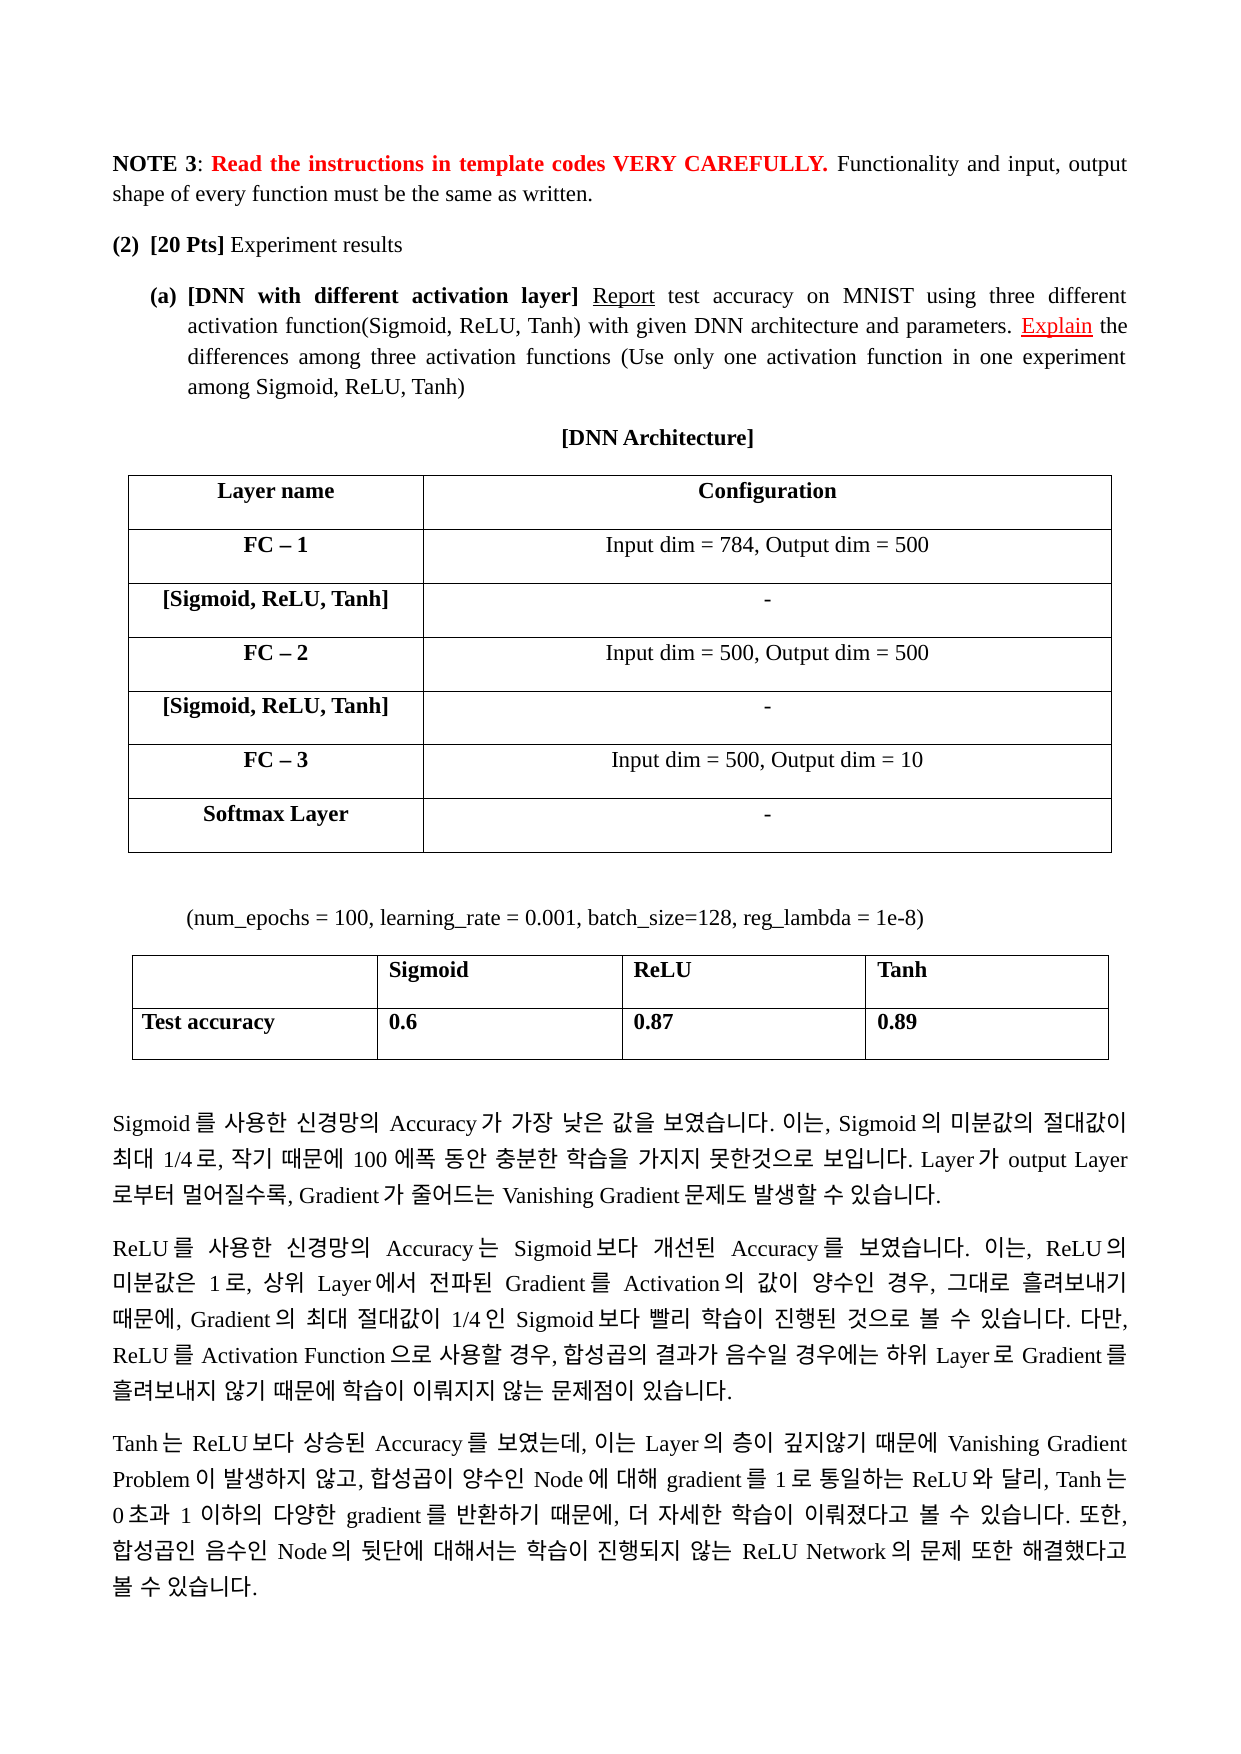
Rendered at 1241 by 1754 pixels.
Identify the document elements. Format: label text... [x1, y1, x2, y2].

text Tanh는 ReLU보다 상승된 Accuracy를 보였는데, 이는 Layer의 층이 깊지않기 때문에 Vanishing Gradient Problem이 발생하지 않고, 합성곱이 양수인 Node에 대해 gradient를 1로 통일하는 ReLU와 달리, Tanh는 0초과 1 이하의 다양한 gradient를 반환하기 때문에, 더 자세한 학습이 이뤄졌다고 볼 수 있습니다. 또한, 합성곱인 음수인 Node의 뒷단에 대해서는 학습이 진행되지 않는 ReLU Network의 문제 또한 해결했다고 볼 수 있습니다. [112, 1425, 1128, 1602]
table_header [133, 956, 377, 1007]
table_cell FC – 1 [129, 530, 423, 583]
table_header Tanh [866, 956, 1108, 1007]
table_cell 0.6 [378, 1009, 622, 1059]
table_header ReLU [623, 956, 865, 1007]
table_cell FC – 2 [129, 638, 423, 691]
table_cell Test accuracy [133, 1009, 377, 1059]
table_cell Softmax Layer [129, 799, 423, 852]
table_cell Input dim = 500, Output dim = 10 [424, 745, 1111, 798]
table_cell - [424, 799, 1111, 852]
table_cell Input dim = 784, Output dim = 500 [424, 530, 1111, 583]
list [DNN Architecture] [187, 424, 1128, 450]
table_cell - [424, 692, 1111, 744]
table_header Layer name [129, 476, 423, 529]
table_cell 0.89 [866, 1009, 1108, 1059]
text Sigmoid를 사용한 신경망의 Accuracy가 가장 낮은 값을 보였습니다. 이는, Sigmoid의 미분값의 절대값이 최대 1/4로, 작기 때문에 100 에폭 동안 충분한 학습을 가지지 못한것으로 보입니다. Layer가 output Layer로부터 멀어질수록, Gradient가 줄어드는 Vanishing Gradient문제도 발생할 수 있습니다. [112, 1105, 1128, 1210]
text ReLU를 사용한 신경망의 Accuracy는 Sigmoid보다 개선된 Accuracy를 보였습니다. 이는, ReLU의 미분값은 1로, 상위 Layer에서 전파된 Gradient를 Activation의 값이 양수인 경우, 그대로 흘려보내기 때문에, Gradient의 최대 절대값이 1/4인 Sigmoid보다 빨리 학습이 진행된 것으로 볼 수 있습니다. 다만, ReLU를 Activation Function으로 사용할 경우, 합성곱의 결과가 음수일 경우에는 하위 Layer로 Gradient를 흘려보내지 않기 때문에 학습이 이뤄지지 않는 문제점이 있습니다. [112, 1229, 1128, 1406]
list [20 Pts] Experiment results [112, 231, 1128, 258]
table_cell - [424, 584, 1111, 637]
table_header Sigmoid [378, 956, 622, 1007]
text NOTE 3: Read the instructions in template codes VERY CAREFULLY. Functionality and input, output shape of every function must be the same as written. [112, 150, 1128, 207]
table_header Configuration [424, 476, 1111, 529]
table_cell [Sigmoid, ReLU, Tanh] [129, 584, 423, 637]
table_cell 0.87 [623, 1009, 865, 1059]
table_cell [Sigmoid, ReLU, Tanh] [129, 692, 423, 744]
list [DNN with different activation layer] Report test accuracy on MNIST using three different activation function(Sigmoid, ReLU, Tanh) with given DNN architecture and parameters. Explain the differences among three activation functions (Use only one activation function in one experiment among Sigmoid, ReLU, Tanh) [150, 282, 1128, 399]
table_cell FC – 3 [129, 745, 423, 798]
table_cell Input dim = 500, Output dim = 500 [424, 638, 1111, 691]
list (num_epochs = 100, learning_rate = 0.001, batch_size=128, reg_lambda = 1e-8) [186, 904, 1128, 931]
